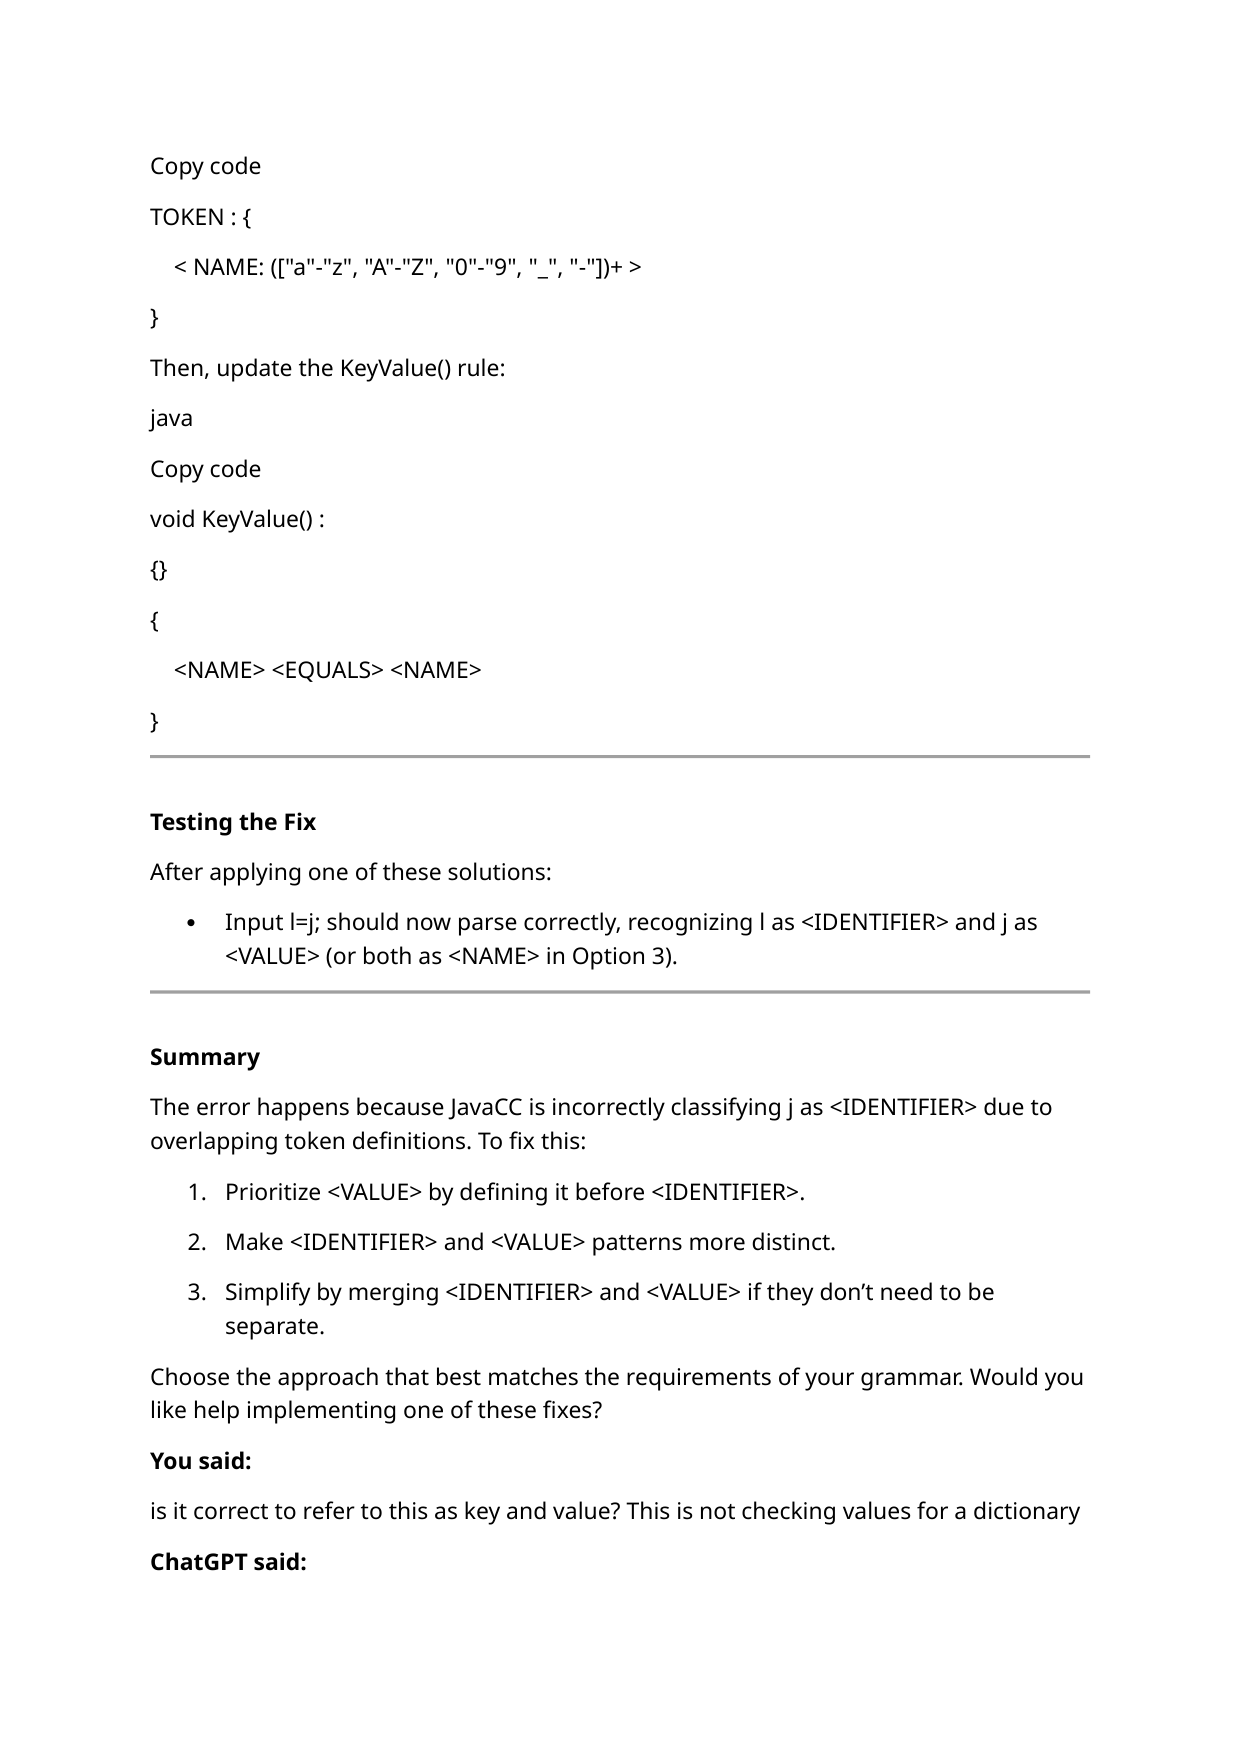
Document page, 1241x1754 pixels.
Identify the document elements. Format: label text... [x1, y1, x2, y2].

text java [150, 402, 1090, 433]
list Input l=j; should now parse correctly, recognizing l as <IDENTIFIER> and j as <VALUE> (or both as <NAME> in Option 3). [187, 906, 1090, 971]
text After applying one of these solutions: [150, 856, 1090, 887]
text {} [150, 553, 1090, 584]
text The error happens because JavaCC is incorrectly classifying j as <IDENTIFIER> due to overlapping token definitions. To fix this: [150, 1091, 1090, 1156]
text Choose the approach that best matches the requirements of your grammar. Would you like help implementing one of these fixes? [150, 1360, 1090, 1425]
text TOKEN : { [150, 200, 1090, 232]
text You said: [150, 1444, 1090, 1476]
text { [150, 604, 1090, 635]
text Testing the Fix [150, 805, 1090, 837]
text Then, update the KeyValue() rule: [150, 352, 1090, 383]
text } [150, 704, 1090, 736]
list Prioritize <VALUE> by defining it before <IDENTIFIER>. [187, 1175, 1090, 1207]
text Copy code [150, 452, 1090, 484]
text } [150, 301, 1090, 332]
text ChatGPT said: [150, 1545, 1090, 1577]
text void KeyValue() : [150, 503, 1090, 534]
list Simplify by merging <IDENTIFIER> and <VALUE> if they don’t need to be separate. [187, 1276, 1090, 1341]
text Summary [150, 1041, 1090, 1072]
text < NAME: (["a"-"z", "A"-"Z", "0"-"9", "_", "-"])+ > [150, 251, 1090, 282]
list Make <IDENTIFIER> and <VALUE> patterns more distinct. [187, 1226, 1090, 1257]
text <NAME> <EQUALS> <NAME> [150, 654, 1090, 685]
text is it correct to refer to this as key and value? This is not checking values for a dictionary [150, 1495, 1090, 1526]
text Copy code [150, 150, 1090, 181]
